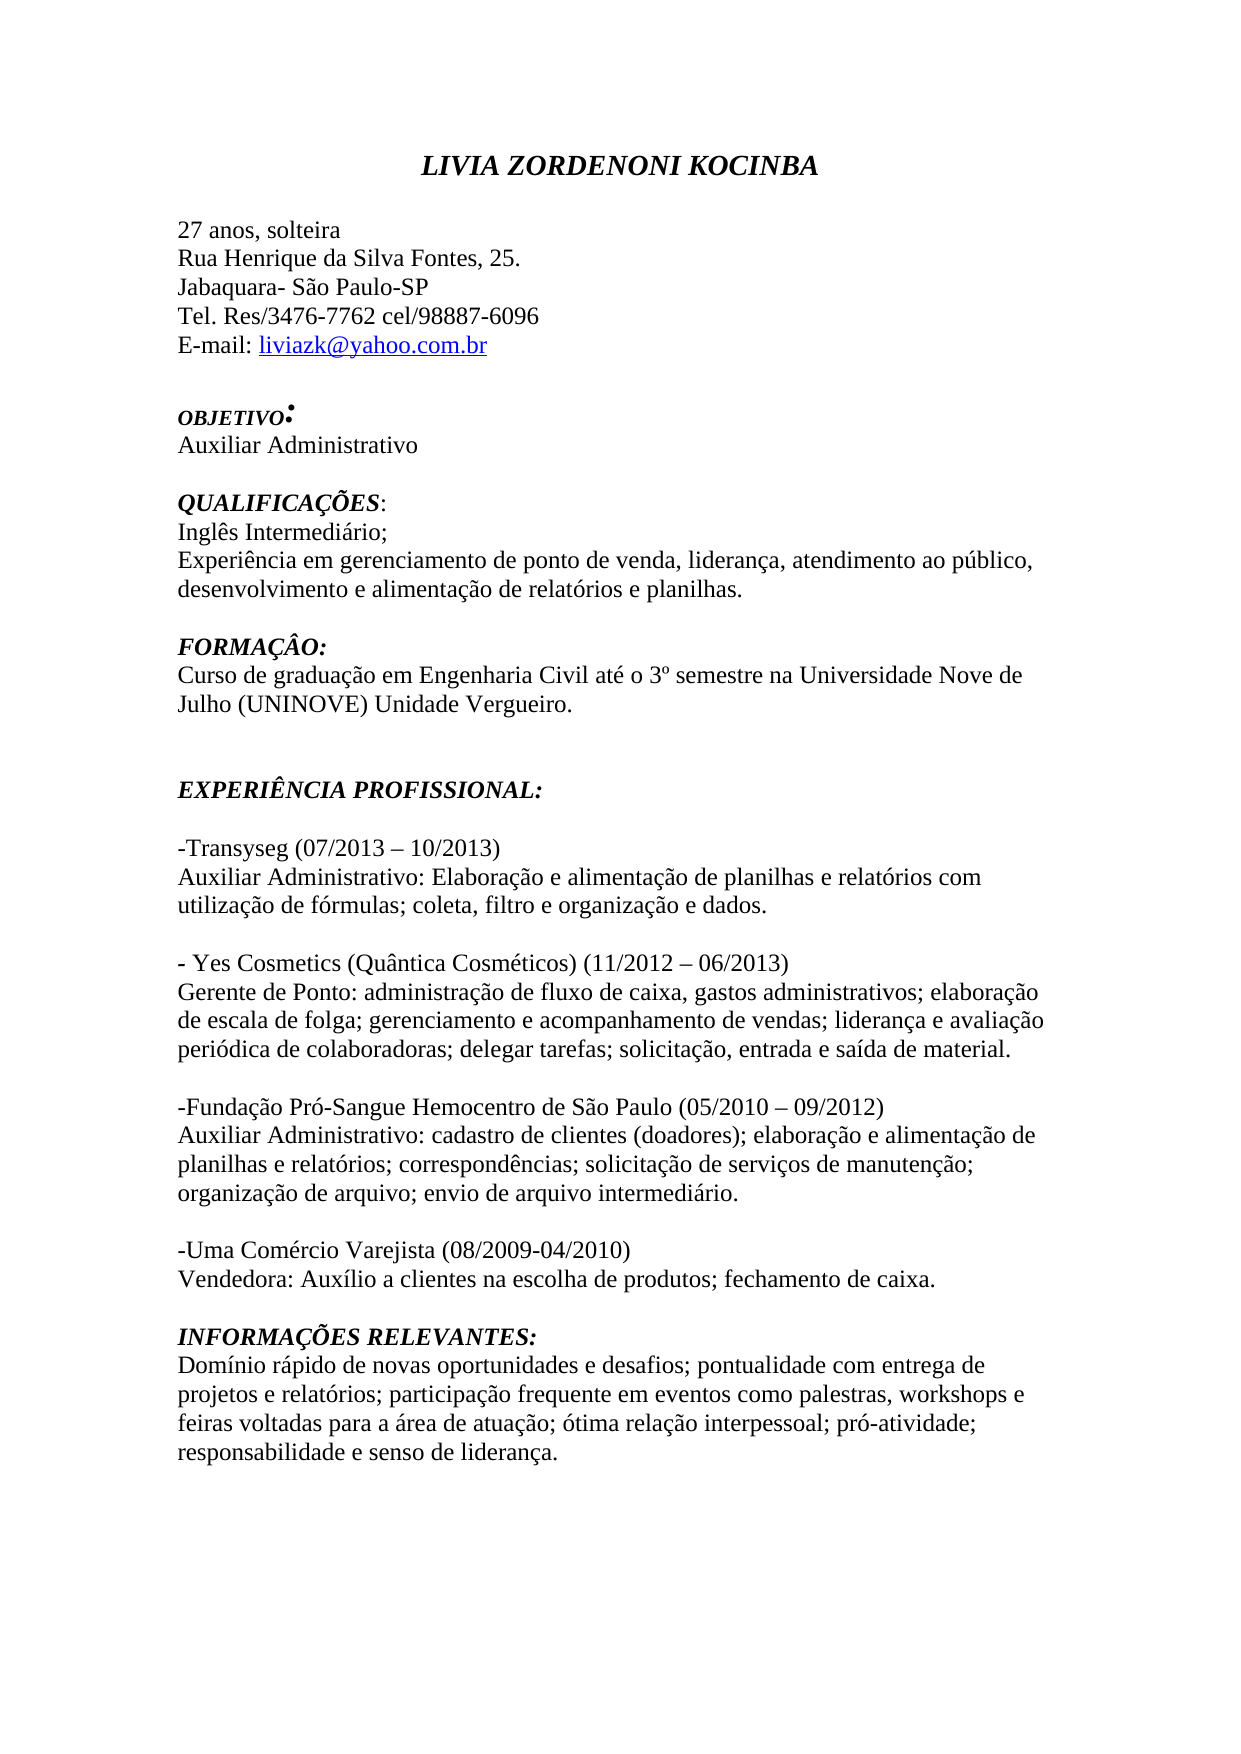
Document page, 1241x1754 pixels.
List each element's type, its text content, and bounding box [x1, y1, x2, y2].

text -Transyseg (07/2013 – 10/2013) [177, 833, 1063, 862]
text Domínio rápido de novas oportunidades e desafios; pontualidade com entrega de projetos e relatórios; participação frequente em eventos como palestras, workshops e feiras voltadas para a área de atuação; ótima relação interpessoal; pró-atividade; responsabilidade e senso de liderança. [177, 1350, 1063, 1465]
text -Fundação Pró-Sangue Hemocentro de São Paulo (05/2010 – 09/2012) [177, 1092, 1063, 1120]
text EXPERIÊNCIA PROFISSIONAL: [177, 775, 1063, 804]
text OBJETIVO: [177, 387, 1063, 430]
text INFORMAÇÕES RELEVANTES: [177, 1322, 1063, 1350]
text Auxiliar Administrativo: Elaboração e alimentação de planilhas e relatórios com utilização de fórmulas; coleta, filtro e organização e dados. [177, 862, 1063, 919]
text Auxiliar Administrativo [177, 430, 1063, 459]
text Rua Henrique da Silva Fontes, 25. [177, 243, 1063, 272]
text Auxiliar Administrativo: cadastro de clientes (doadores); elaboração e alimentação de planilhas e relatórios; correspondências; solicitação de serviços de manutenção; organização de arquivo; envio de arquivo intermediário. [177, 1120, 1063, 1207]
text Jabaquara- São Paulo-SP [177, 272, 1063, 301]
text Experiência em gerenciamento de ponto de venda, liderança, atendimento ao público, desenvolvimento e alimentação de relatórios e planilhas. [177, 545, 1063, 603]
text Gerente de Ponto: administração de fluxo de caixa, gastos administrativos; elaboração de escala de folga; gerenciamento e acompanhamento de vendas; liderança e avaliação periódica de colaboradoras; delegar tarefas; solicitação, entrada e saída de material. [177, 977, 1063, 1063]
text Vendedora: Auxílio a clientes na escolha de produtos; fechamento de caixa. [177, 1264, 1063, 1293]
text FORMAÇÂO: [177, 632, 1063, 660]
text QUALIFICAÇÕES: [177, 488, 1063, 517]
text E-mail: liviazk@yahoo.com.br [177, 330, 1063, 358]
text -Uma Comércio Varejista (08/2009-04/2010) [177, 1235, 1063, 1264]
text Tel. Res/3476-7762 cel/98887-6096 [177, 301, 1063, 330]
text - Yes Cosmetics (Quântica Cosméticos) (11/2012 – 06/2013) [177, 948, 1063, 977]
text LIVIA ZORDENONI KOCINBA [177, 148, 1063, 181]
text Inglês Intermediário; [177, 517, 1063, 545]
text Curso de graduação em Engenharia Civil até o 3º semestre na Universidade Nove de Julho (UNINOVE) Unidade Vergueiro. [177, 660, 1063, 718]
text 27 anos, solteira [177, 215, 1063, 243]
